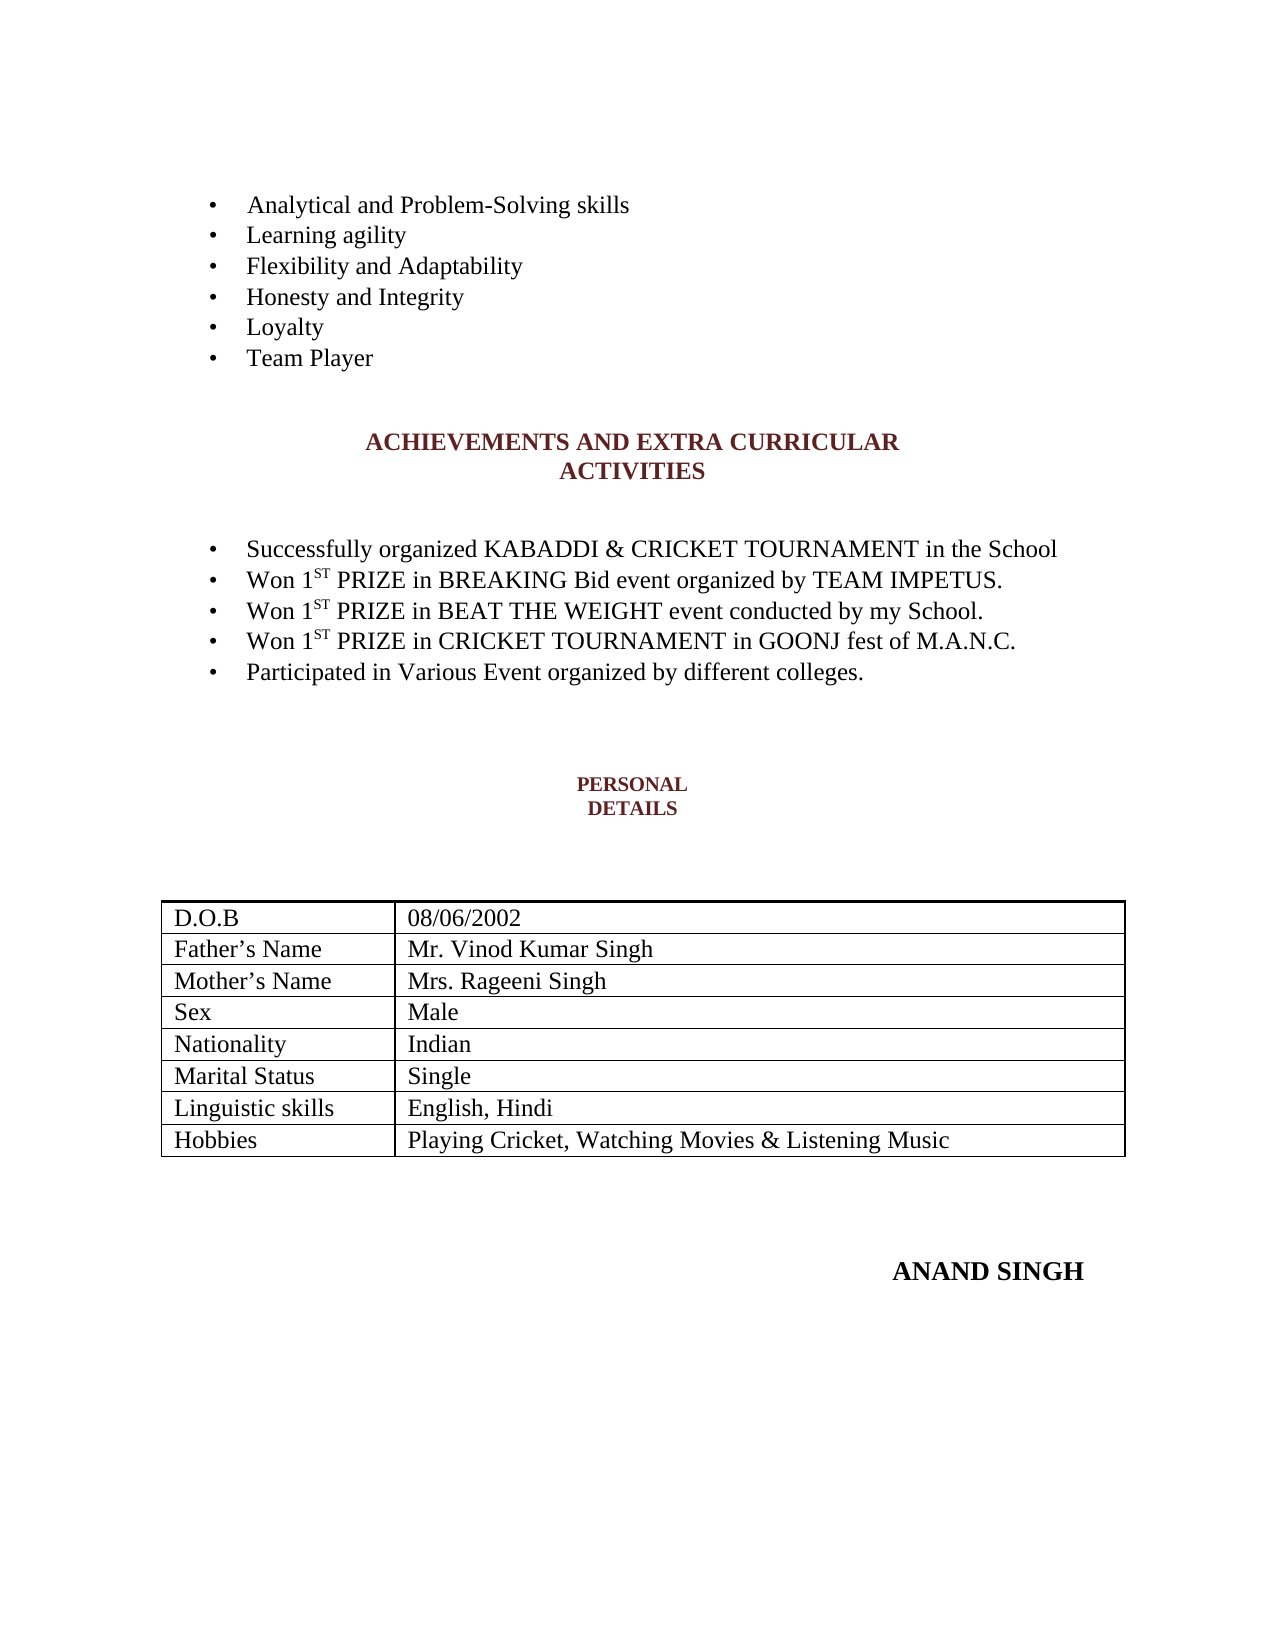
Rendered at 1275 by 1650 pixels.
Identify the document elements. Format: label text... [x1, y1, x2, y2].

table_cell Indian [396, 1029, 1124, 1059]
list Participated in Various Event organized by different colleges. [208, 657, 1125, 686]
text ANAND SINGH [150, 1255, 1084, 1286]
list Won 1ST PRIZE in BREAKING Bid event organized by TEAM IMPETUS. [208, 565, 1125, 594]
list Honesty and Integrity [208, 282, 1125, 311]
text ACHIEVEMENTS AND EXTRA CURRICULAR ACTIVITIES [317, 427, 947, 485]
list Learning agility [208, 221, 1125, 249]
table_header D.O.B [162, 903, 394, 932]
list Flexibility and Adaptability [208, 251, 1125, 280]
list Won 1ST PRIZE in CRICKET TOURNAMENT in GOONJ fest of M.A.N.C. [208, 626, 1125, 655]
table_cell Sex [162, 997, 394, 1028]
list Won 1ST PRIZE in BEAT THE WEIGHT event conducted by my School. [208, 596, 1125, 624]
table_cell Father’s Name [162, 934, 394, 964]
table_cell English, Hindi [396, 1092, 1124, 1123]
table_cell Mr. Vinod Kumar Singh [396, 934, 1124, 964]
table_cell Mrs. Rageeni Singh [396, 965, 1124, 996]
table_cell Hobbies [162, 1125, 394, 1156]
table_header 08/06/2002 [396, 903, 1124, 932]
text PERSONAL DETAILS [535, 772, 730, 820]
list Analytical and Problem-Solving skills [208, 191, 1125, 219]
list Loyalty [208, 312, 1125, 341]
list Successfully organized KABADDI & CRICKET TOURNAMENT in the School [208, 534, 1125, 563]
table_cell Playing Cricket, Watching Movies & Listening Music [396, 1125, 1124, 1156]
table_cell Single [396, 1061, 1124, 1091]
list Team Player [208, 343, 1125, 372]
table_cell Mother’s Name [162, 965, 394, 996]
table_cell Marital Status [162, 1061, 394, 1091]
table_cell Linguistic skills [162, 1092, 394, 1123]
table_cell Nationality [162, 1029, 394, 1059]
table_cell Male [396, 997, 1124, 1028]
